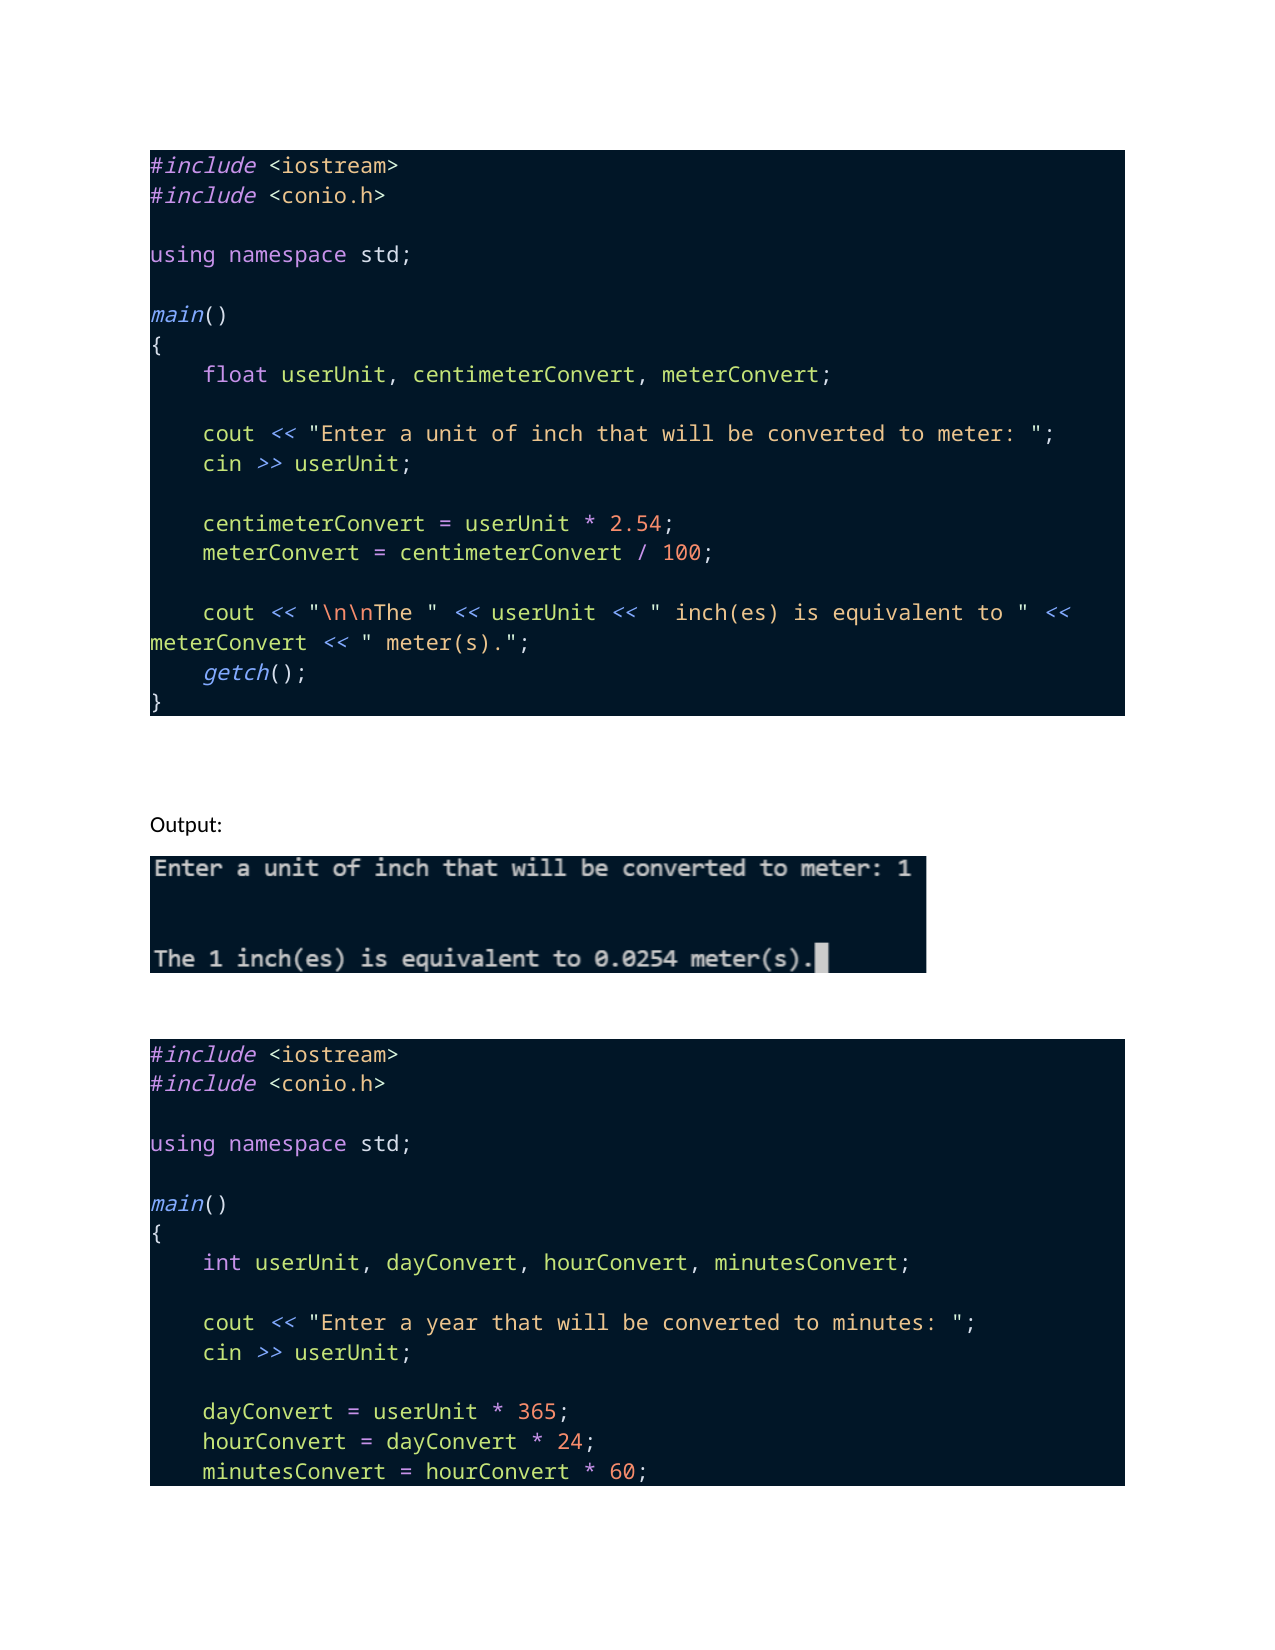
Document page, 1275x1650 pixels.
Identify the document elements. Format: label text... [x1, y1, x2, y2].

text int userUnit, dayConvert, hourConvert, minutesConvert; [150, 1247, 1125, 1277]
text main() [150, 299, 1125, 329]
text minutesConvert = hourConvert * 60; [150, 1456, 1125, 1486]
text using namespace std; [150, 239, 1125, 269]
text Output: [150, 810, 1125, 838]
text getch(); [150, 656, 1125, 686]
text main() [150, 1188, 1125, 1217]
text #include <conio.h> [150, 180, 1125, 209]
text dayConvert = userUnit * 365; [150, 1396, 1125, 1426]
text { [150, 1217, 1125, 1247]
text { [150, 329, 1125, 358]
text #include <iostream> [150, 150, 1125, 180]
text using namespace std; [150, 1128, 1125, 1158]
text #include <iostream> [150, 1039, 1125, 1068]
text cin >> userUnit; [150, 1337, 1125, 1366]
text cout << "Enter a unit of inch that will be converted to meter: "; [150, 418, 1125, 448]
text cout << "Enter a year that will be converted to minutes: "; [150, 1307, 1125, 1337]
text centimeterConvert = userUnit * 2.54; [150, 507, 1125, 537]
text #include <conio.h> [150, 1068, 1125, 1098]
text meterConvert = centimeterConvert / 100; [150, 537, 1125, 567]
text hourConvert = dayConvert * 24; [150, 1426, 1125, 1456]
text cout << "\n\nThe " << userUnit << " inch(es) is equivalent to " << meterConvert << " meter(s)."; [150, 597, 1125, 656]
picture [150, 856, 927, 973]
text cin >> userUnit; [150, 448, 1125, 478]
text float userUnit, centimeterConvert, meterConvert; [150, 358, 1125, 388]
text } [150, 686, 1125, 716]
